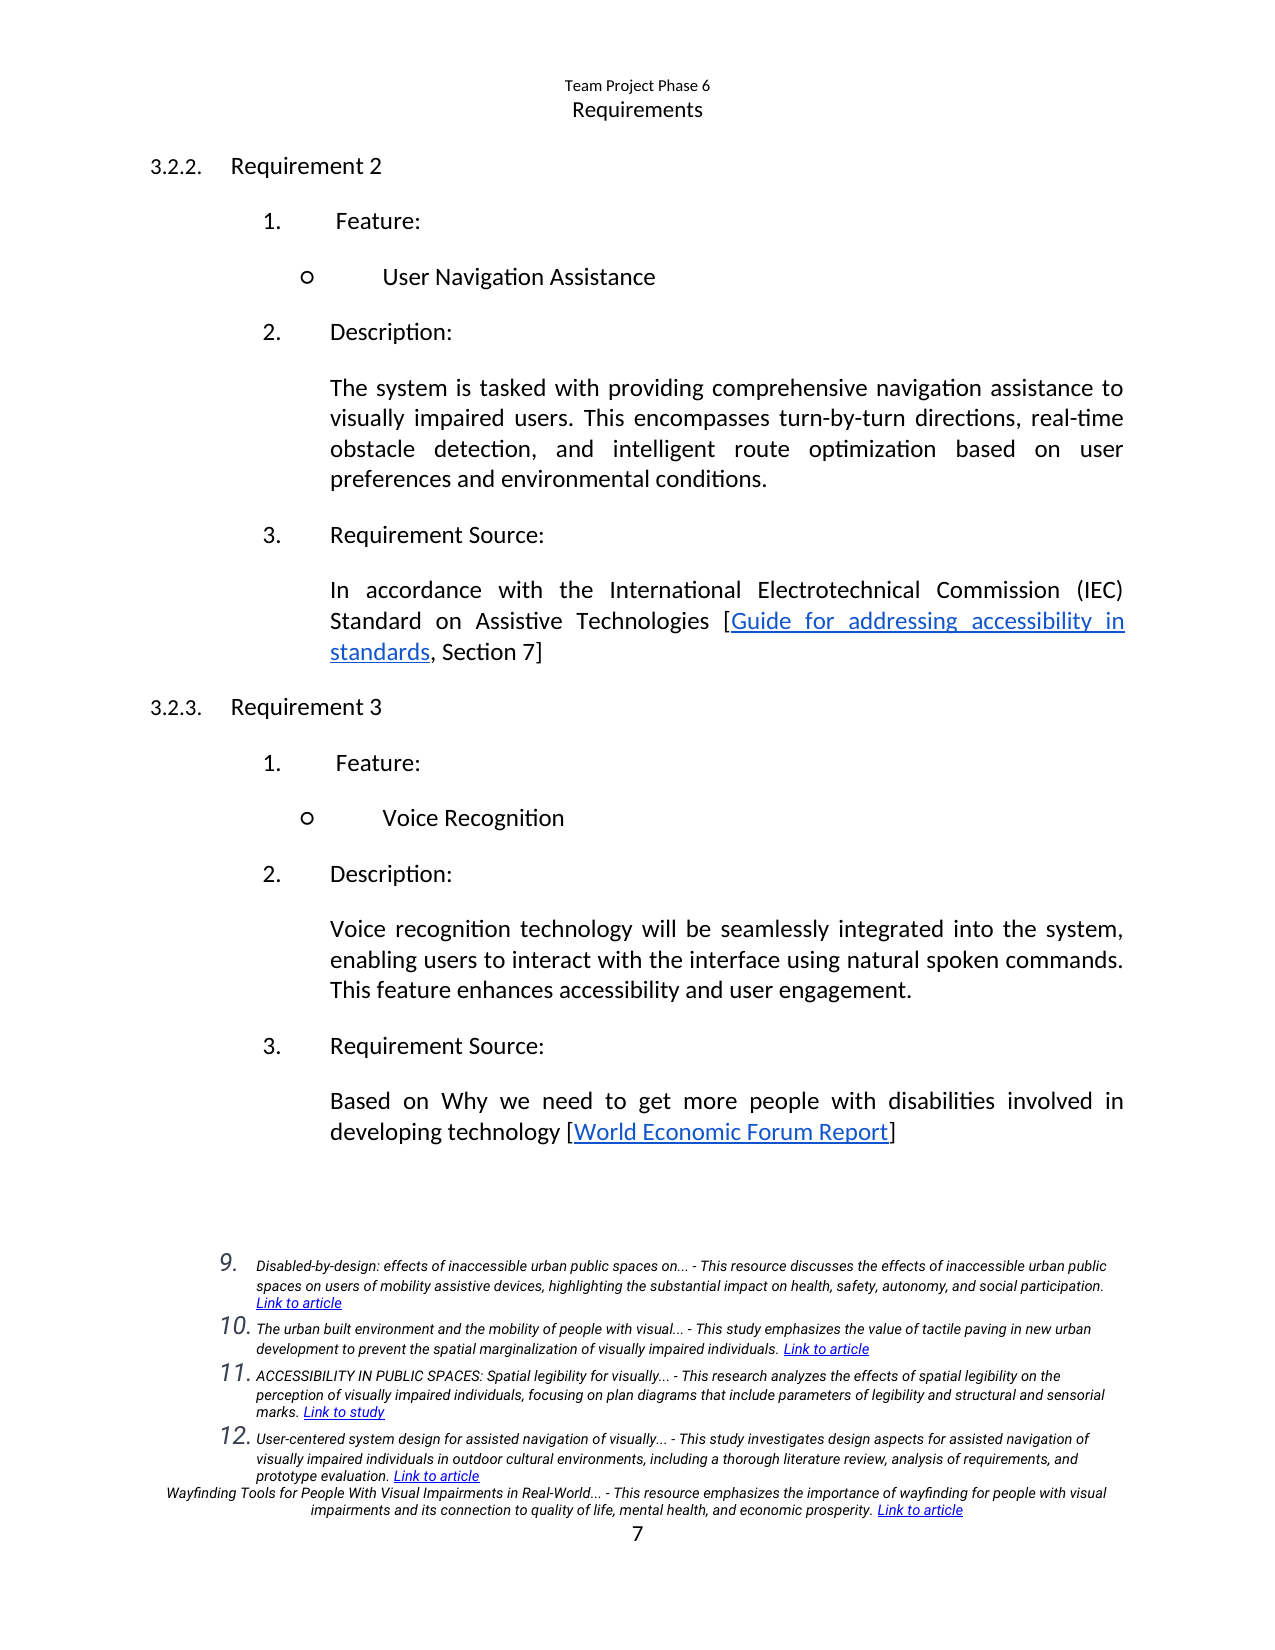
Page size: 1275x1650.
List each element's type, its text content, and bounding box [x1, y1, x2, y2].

list Description: [262, 317, 1125, 347]
text Voice recognition technology will be seamlessly integrated into the system, enabling users to interact with the interface using natural spoken commands. This feature enhances accessibility and user engagement. [330, 913, 1125, 1005]
list Requirement 2 [150, 150, 1125, 181]
list Description: [262, 858, 1125, 888]
list Requirement Source: [262, 1030, 1125, 1060]
text Based on Why we need to get more people with disabilities involved in developing technology [World Economic Forum Report] [330, 1085, 1125, 1146]
text The system is tasked with providing comprehensive navigation assistance to visually impaired users. This encompasses turn-by-turn directions, real-time obstacle detection, and intelligent route optimization based on user preferences and environmental conditions. [330, 372, 1125, 494]
list User Navigation Assistance [300, 261, 1125, 292]
list Voice Recognition [300, 802, 1125, 833]
list Feature: [262, 747, 1125, 777]
text In accordance with the International Electrotechnical Commission (IEC) Standard on Assistive Technologies [Guide for addressing accessibility in standards, Section 7] [330, 575, 1125, 666]
list Feature: [262, 206, 1125, 236]
list Requirement 3 [150, 691, 1125, 722]
list Requirement Source: [262, 519, 1125, 550]
